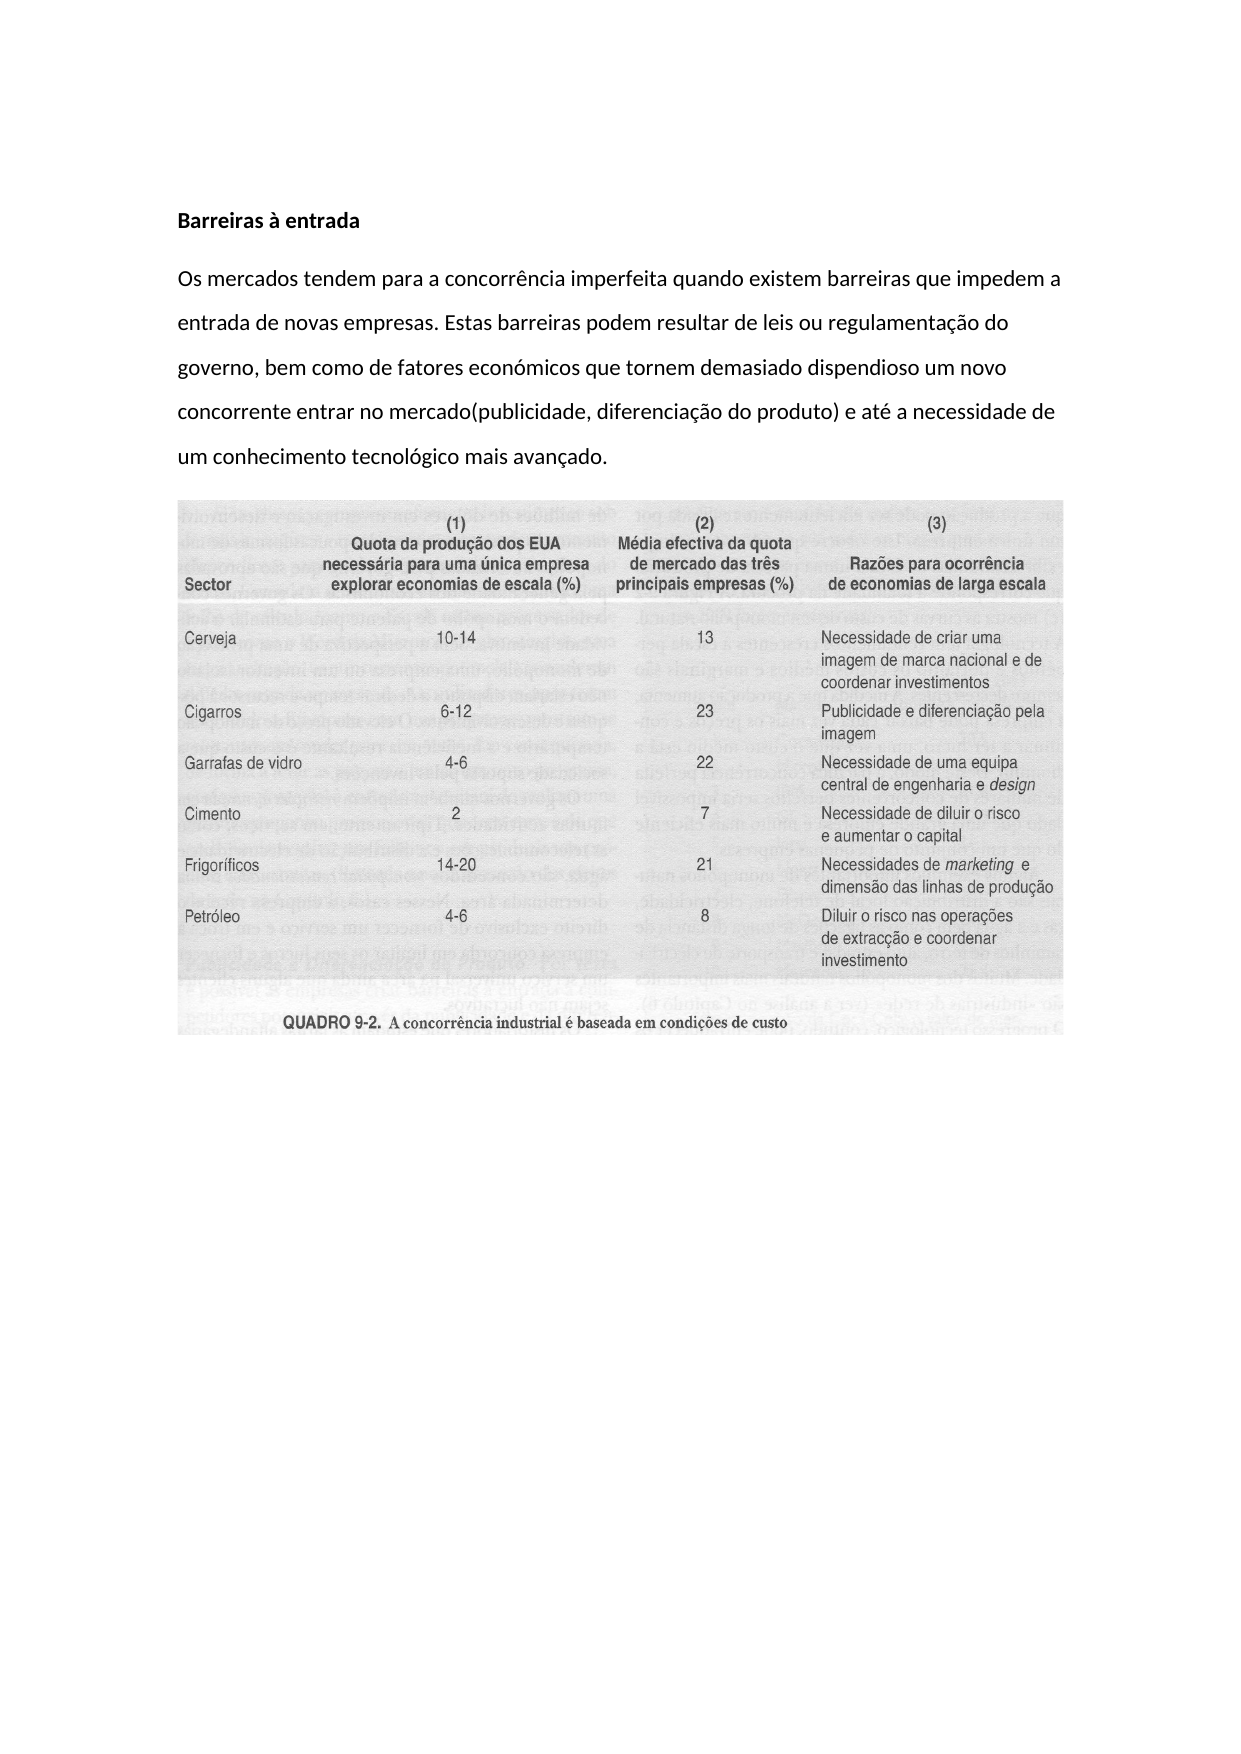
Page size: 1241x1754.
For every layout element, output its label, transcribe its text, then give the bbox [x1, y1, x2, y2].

text Barreiras à entrada [177, 206, 1063, 234]
text Os mercados tendem para a concorrência imperfeita quando existem barreiras que impedem a entrada de novas empresas. Estas barreiras podem resultar de leis ou regulamentação do governo, bem como de fatores económicos que tornem demasiado dispendioso um novo concorrente entrar no mercado(publicidade, diferenciação do produto) e até a necessidade de um conhecimento tecnológico mais avançado. [177, 264, 1063, 470]
picture [177, 500, 1064, 1035]
